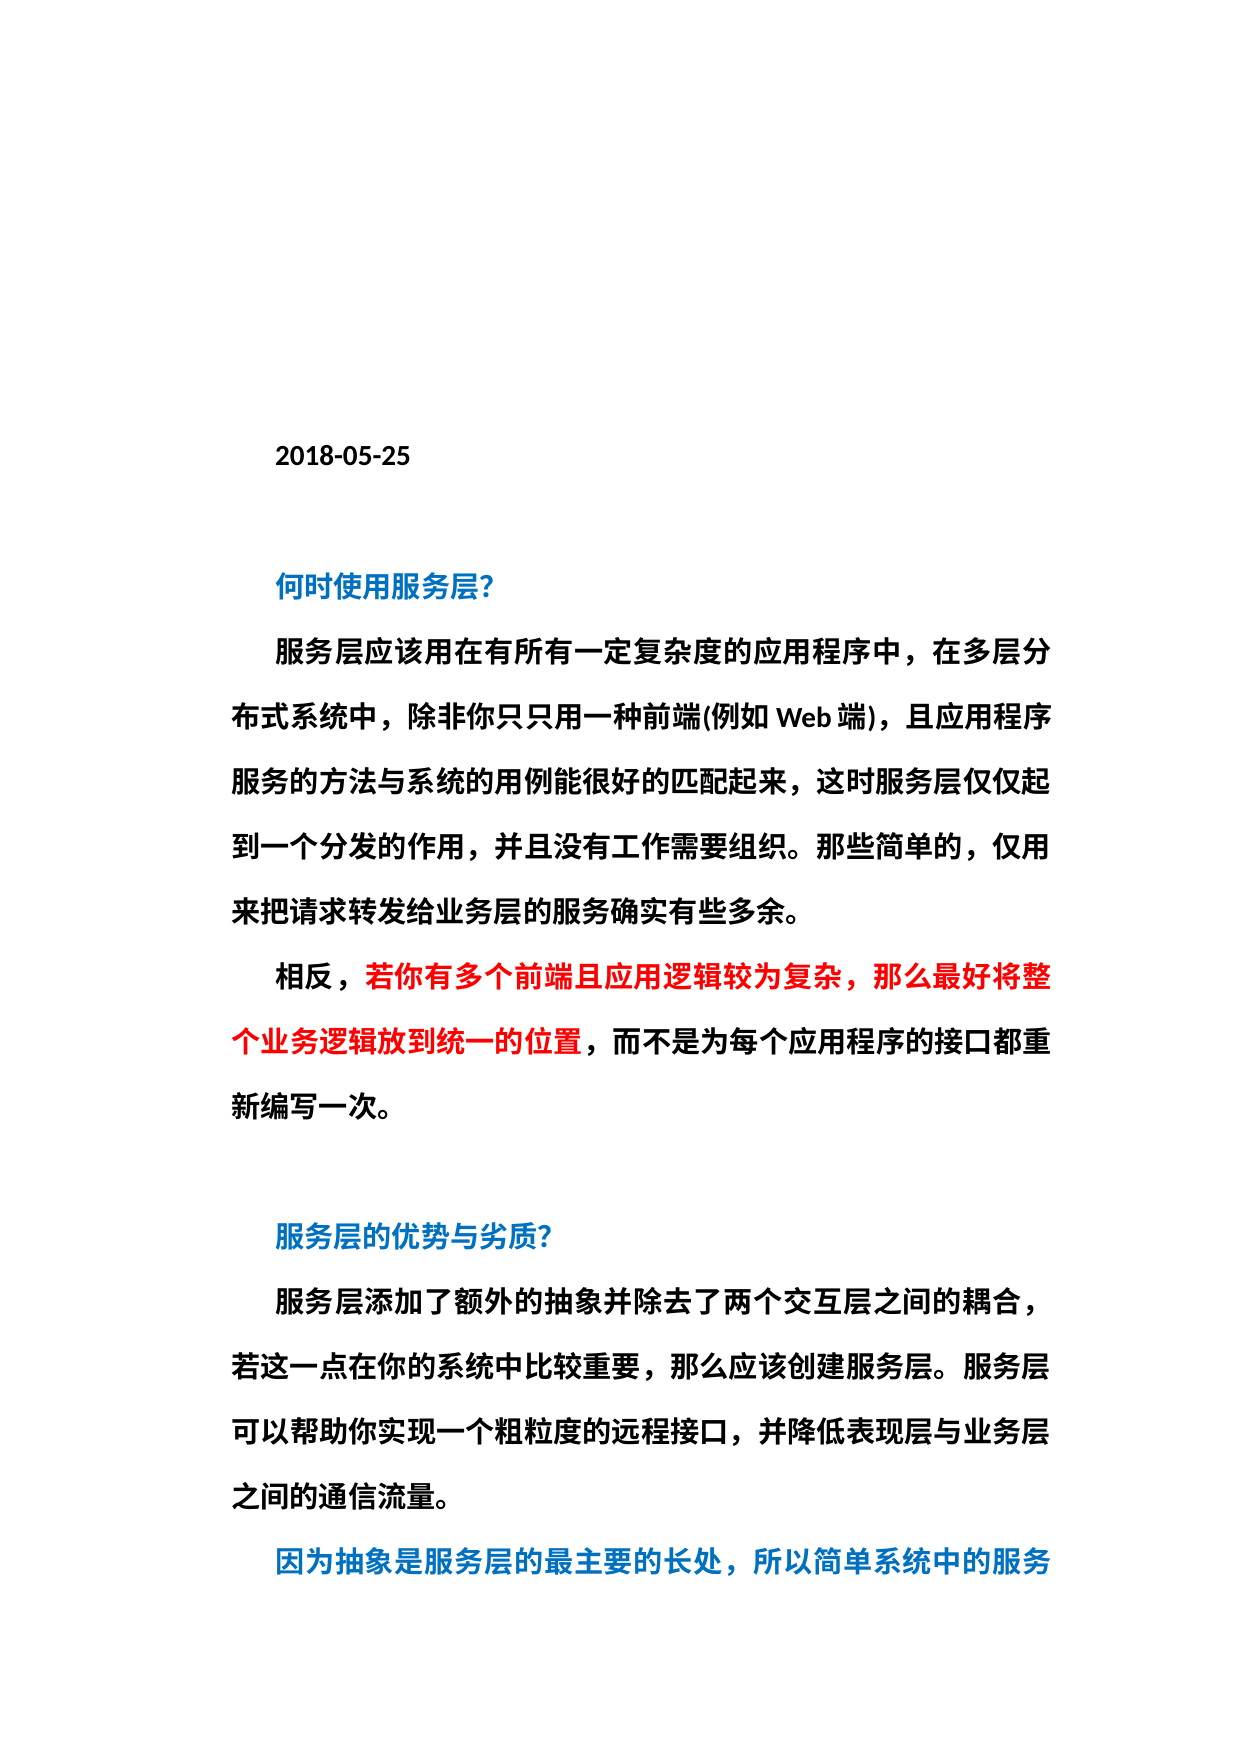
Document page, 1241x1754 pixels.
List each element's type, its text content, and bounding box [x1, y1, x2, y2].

text 服务层添加了额外的抽象并除去了两个交互层之间的耦合，若这一点在你的系统中比较重要，那么应该创建服务层。服务层可以帮助你实现一个粗粒度的远程接口，并降低表现层与业务层之间的通信流量。 [231, 1267, 1053, 1527]
text 2018-05-25 [231, 422, 1053, 487]
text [231, 1527, 1053, 1592]
text 相反，若你有多个前端且应用逻辑较为复杂，那么最好将整个业务逻辑放到统一的位置，而不是为每个应用程序的接口都重新编写一次。 [231, 942, 1053, 1137]
text 何时使用服务层？ [231, 552, 1053, 617]
text 服务层的优势与劣质？ [231, 1202, 1053, 1267]
text 服务层应该用在有所有一定复杂度的应用程序中，在多层分布式系统中，除非你只只用一种前端(例如Web端)，且应用程序服务的方法与系统的用例能很好的匹配起来，这时服务层仅仅起到一个分发的作用，并且没有工作需要组织。那些简单的，仅用来把请求转发给业务层的服务确实有些多余。 [231, 617, 1053, 942]
